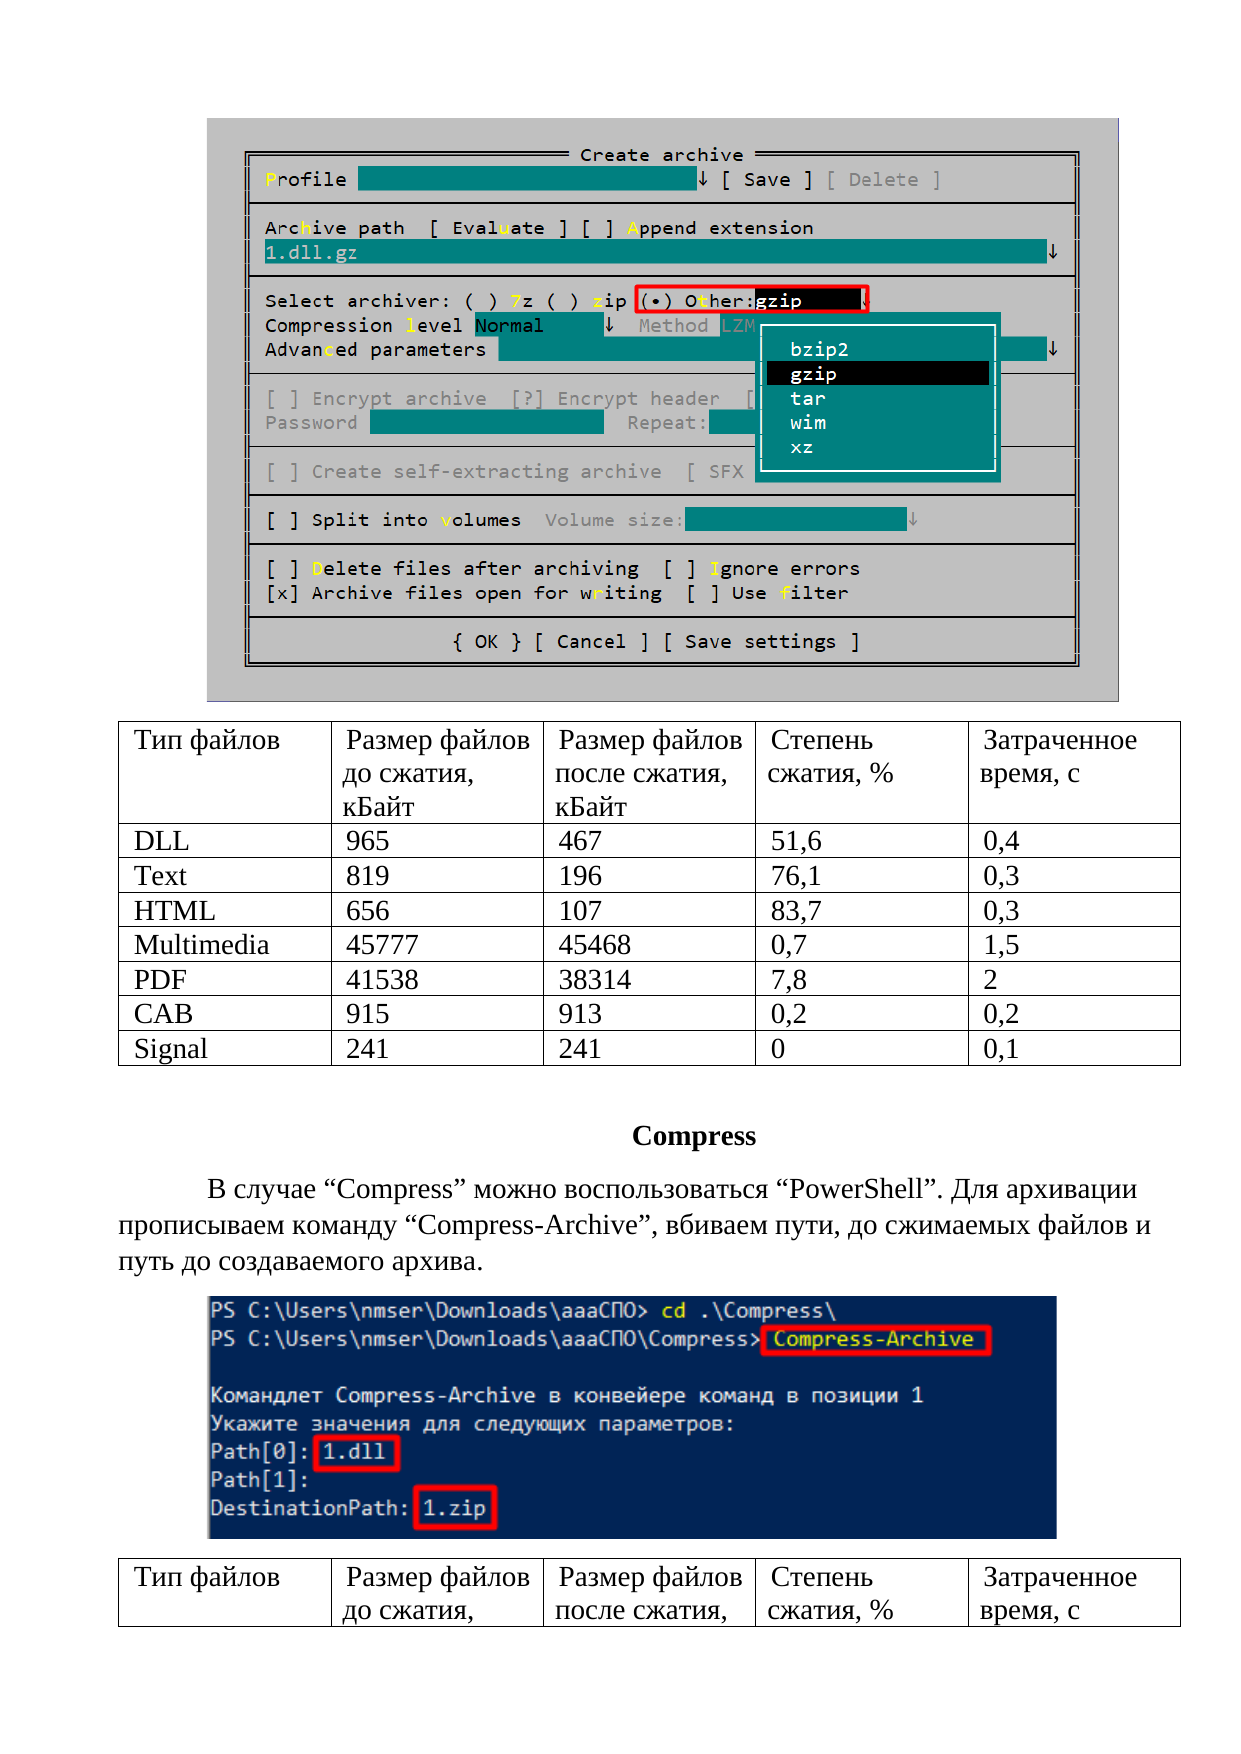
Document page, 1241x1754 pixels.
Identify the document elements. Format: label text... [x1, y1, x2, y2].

table_cell 467 [544, 824, 755, 857]
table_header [969, 1559, 1180, 1626]
text В случае “Compress” можно воспользоваться “PowerShell”. Для архивации прописываем команду “Compress-Archive”, вбиваем пути, до сжимаемых файлов и путь до создаваемого архива. [118, 1171, 1181, 1277]
table_header Размер файлов до сжатия, кБайт [332, 722, 543, 822]
table_cell 41538 [332, 962, 543, 995]
table_cell HTML [119, 893, 331, 926]
table_cell 0 [756, 1031, 968, 1064]
table_header Затраченное время, с [969, 722, 1180, 822]
table_header Тип файлов [119, 1559, 331, 1626]
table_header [332, 1559, 543, 1626]
table_cell 656 [332, 893, 543, 926]
table_cell 0,3 [969, 858, 1180, 892]
table_cell Signal [119, 1031, 331, 1064]
table_cell 0,4 [969, 824, 1180, 857]
table_cell 45468 [544, 927, 755, 961]
table_cell 1,5 [969, 927, 1180, 961]
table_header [544, 1559, 755, 1626]
table_cell PDF [119, 962, 331, 995]
table_cell 0,2 [756, 996, 968, 1030]
table_cell 913 [544, 996, 755, 1030]
table_cell Text [119, 858, 331, 892]
table_cell 0,2 [969, 996, 1180, 1030]
table_cell 0,1 [969, 1031, 1180, 1064]
table_cell 83,7 [756, 893, 968, 926]
table_cell 107 [544, 893, 755, 926]
table_cell 0,7 [756, 927, 968, 961]
picture [206, 1296, 1057, 1539]
table_cell CAB [119, 996, 331, 1030]
table_header Тип файлов [119, 722, 331, 822]
table_cell Multimedia [119, 927, 331, 961]
table_cell 241 [332, 1031, 543, 1064]
table_cell 915 [332, 996, 543, 1030]
table_cell 965 [332, 824, 543, 857]
table_cell 0,3 [969, 893, 1180, 926]
text Compress [118, 1118, 1181, 1152]
table_cell 196 [544, 858, 755, 892]
table_cell 241 [544, 1031, 755, 1064]
picture [206, 118, 1119, 702]
table_header Размер файлов после сжатия, кБайт [544, 722, 755, 822]
table_cell 2 [969, 962, 1180, 995]
table_cell 819 [332, 858, 543, 892]
table_header Степень сжатия, % [756, 722, 968, 822]
table_cell 7,8 [756, 962, 968, 995]
table_cell 38314 [544, 962, 755, 995]
table_cell DLL [119, 824, 331, 857]
table_cell 76,1 [756, 858, 968, 892]
table_cell 45777 [332, 927, 543, 961]
table_header Степень сжатия, % [756, 1559, 968, 1626]
table_cell 51,6 [756, 824, 968, 857]
